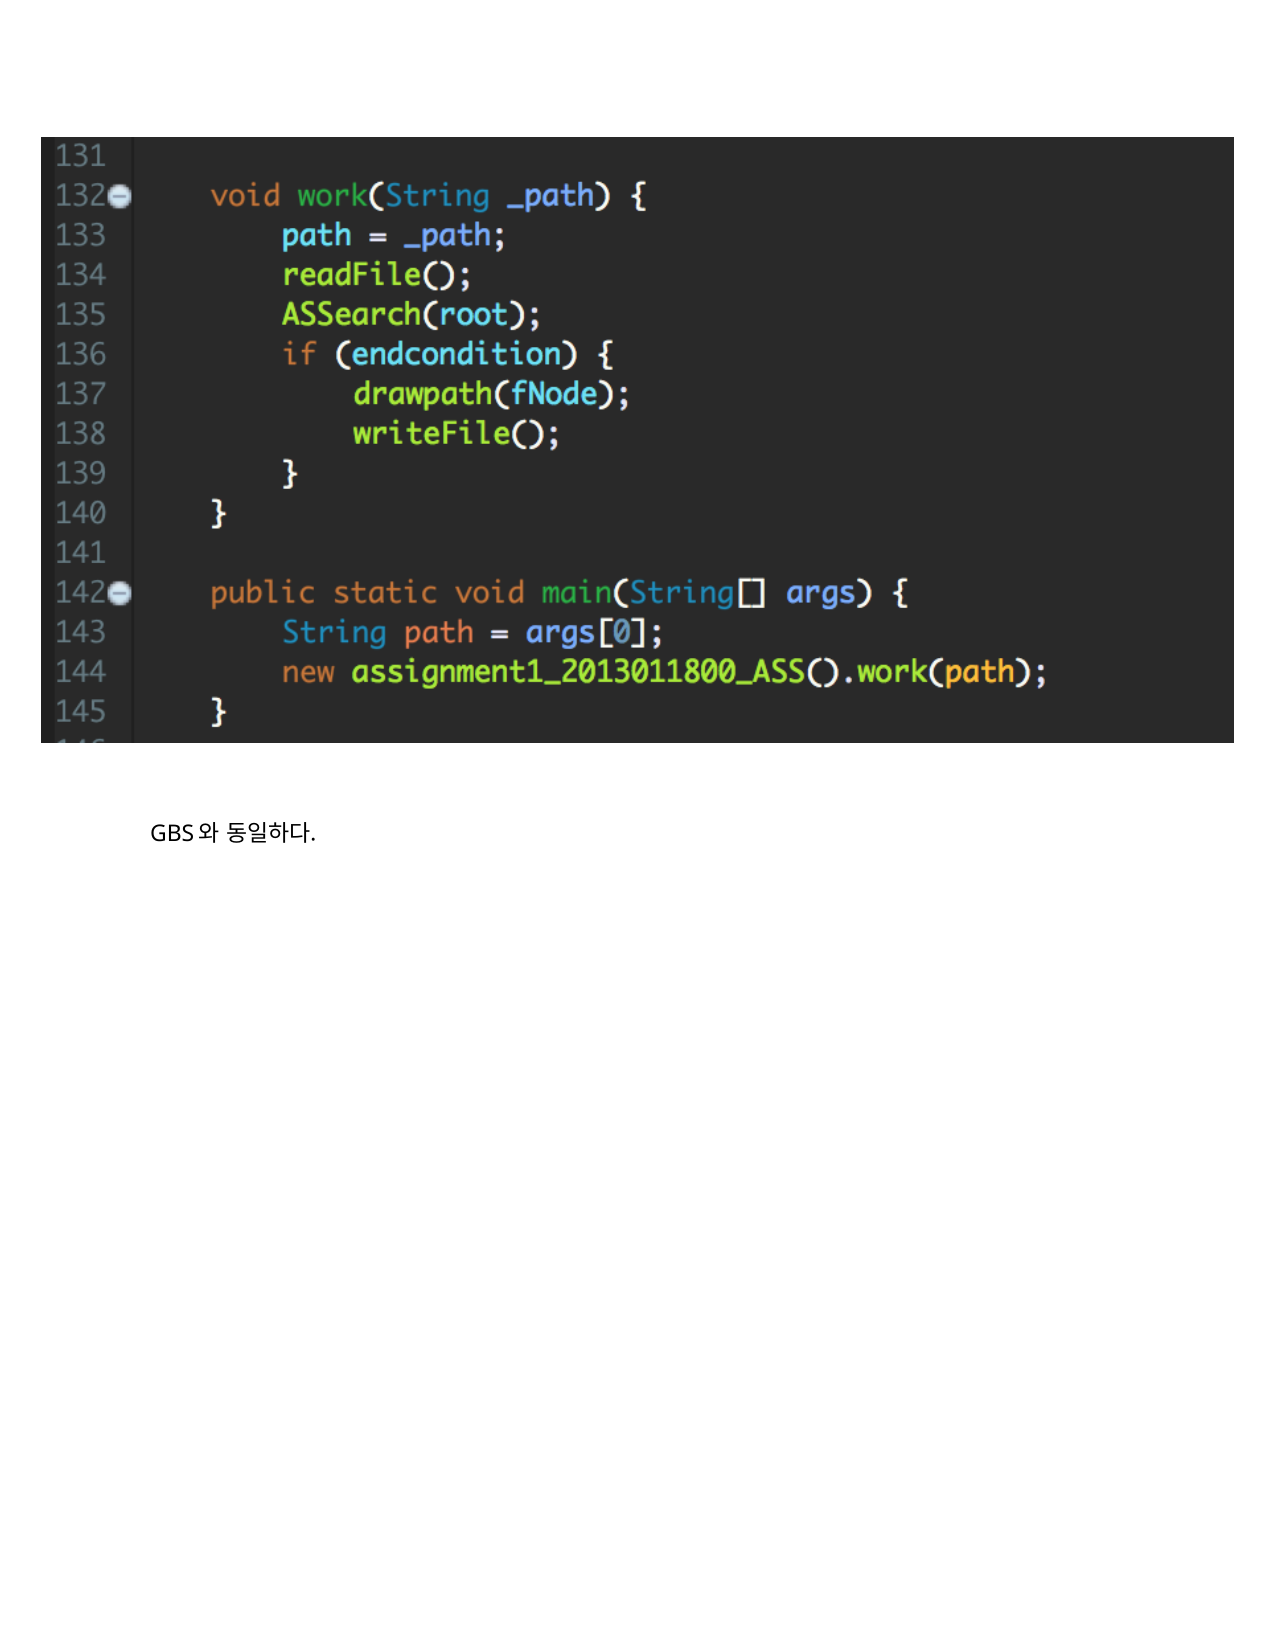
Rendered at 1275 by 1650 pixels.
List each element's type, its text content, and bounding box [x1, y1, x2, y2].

picture [39, 137, 1234, 743]
text GBS와 동일하다. [150, 814, 1125, 848]
